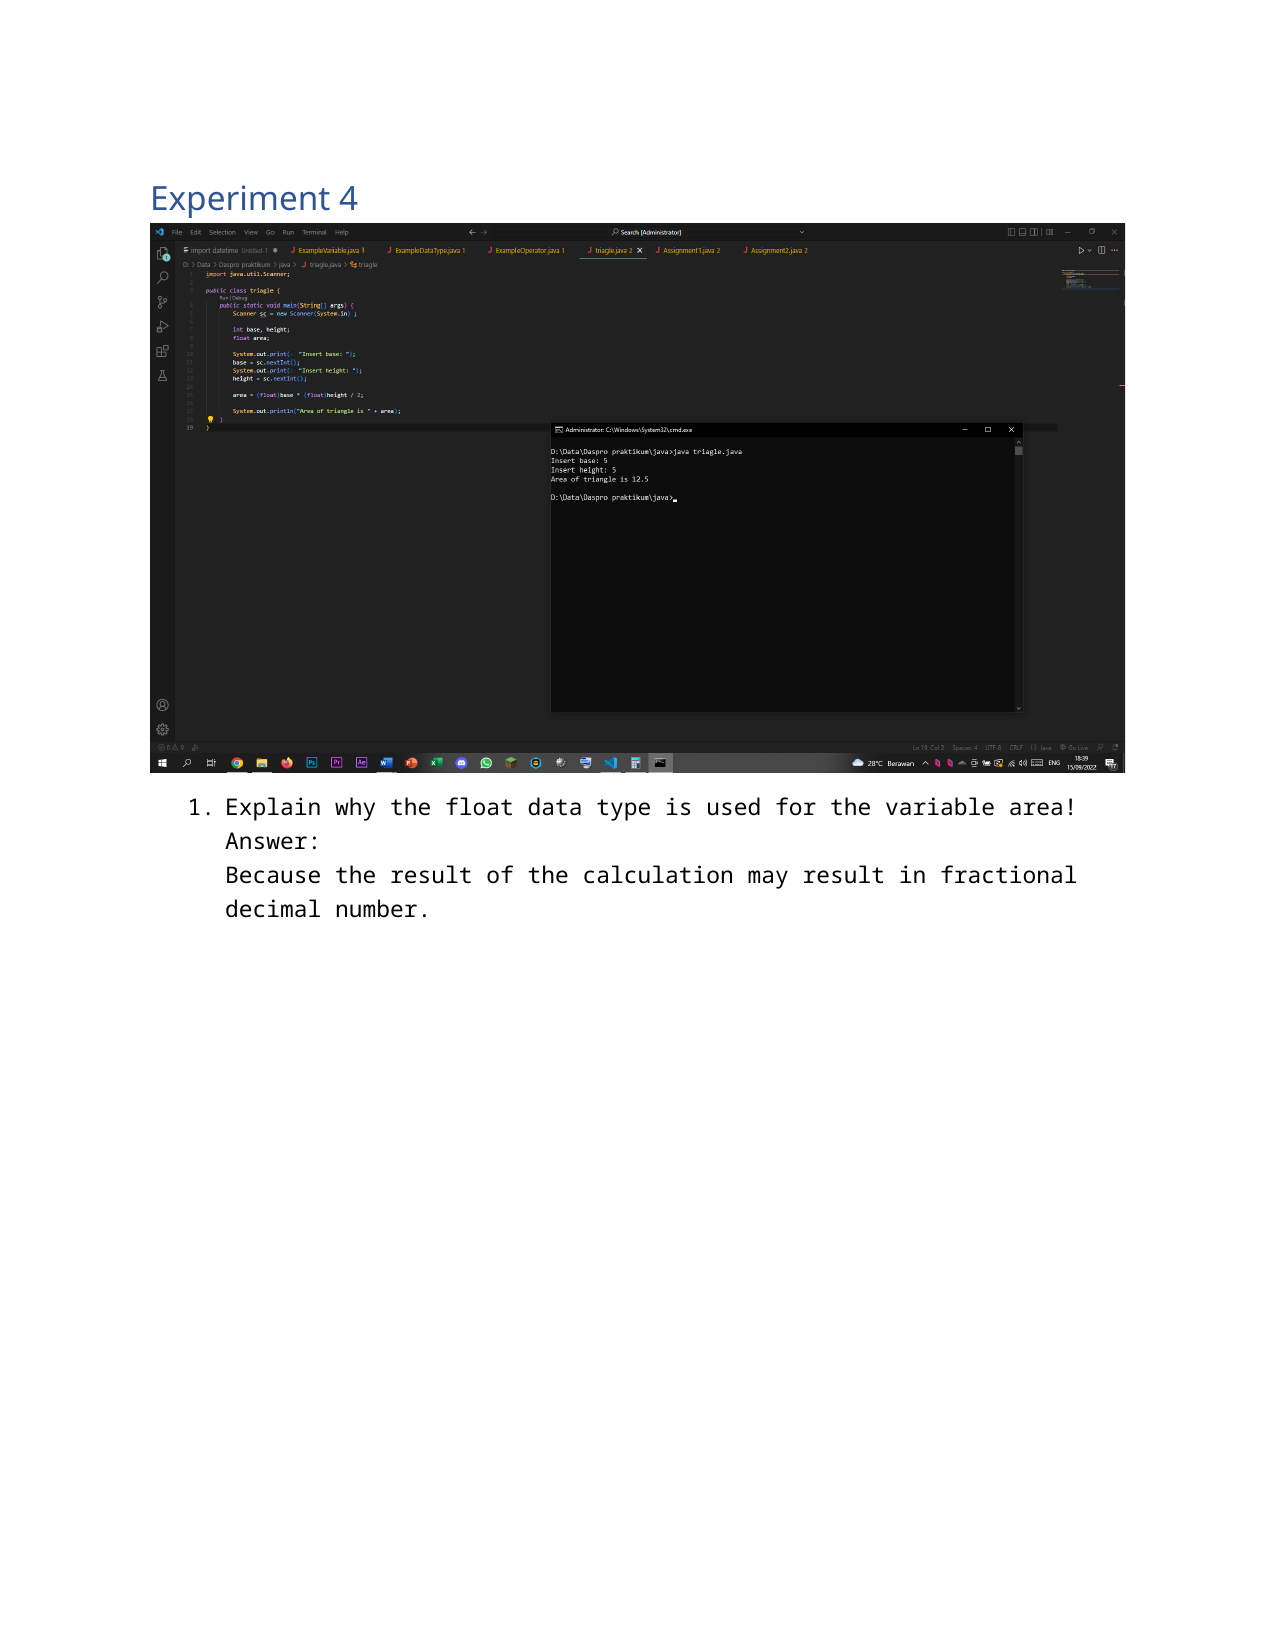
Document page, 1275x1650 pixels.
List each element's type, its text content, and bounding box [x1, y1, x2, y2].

subtitle Experiment 4 [150, 175, 1125, 220]
picture [150, 223, 1125, 773]
list Answer: [225, 825, 1125, 856]
list Explain why the float data type is used for the variable area! [187, 791, 1125, 822]
list Because the result of the calculation may result in fractional decimal number. [225, 859, 1125, 924]
